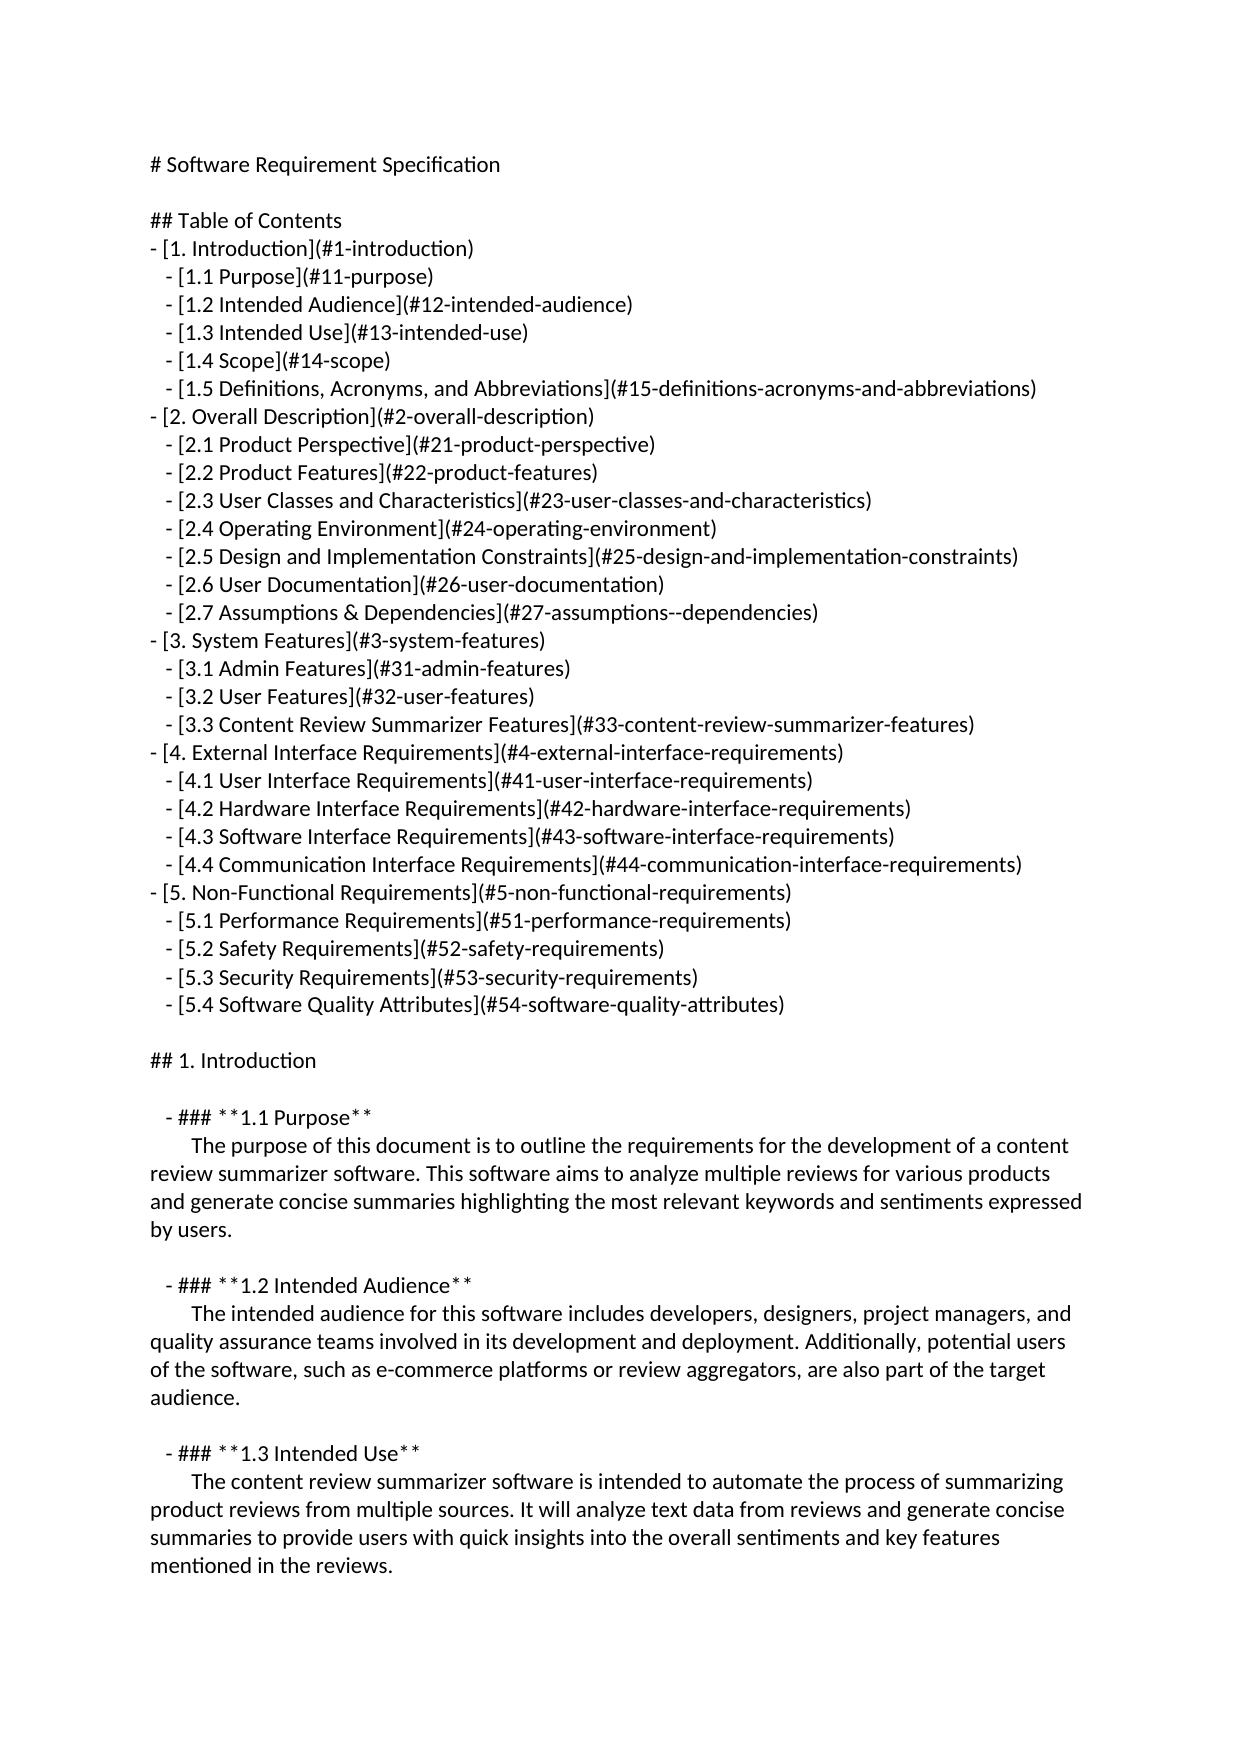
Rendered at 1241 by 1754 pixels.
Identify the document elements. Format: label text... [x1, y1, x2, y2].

text - [1.2 Intended Audience](#12-intended-audience) [150, 290, 1090, 318]
text - [5.2 Safety Requirements](#52-safety-requirements) [150, 934, 1090, 963]
text - [5.3 Security Requirements](#53-security-requirements) [150, 963, 1090, 991]
text ## Table of Contents [150, 206, 1090, 234]
text - [5.1 Performance Requirements](#51-performance-requirements) [150, 907, 1090, 934]
text - [3.3 Content Review Summarizer Features](#33-content-review-summarizer-features) [150, 710, 1090, 738]
text - [1.3 Intended Use](#13-intended-use) [150, 318, 1090, 346]
text - [2. Overall Description](#2-overall-description) [150, 402, 1090, 430]
text - [3.2 User Features](#32-user-features) [150, 682, 1090, 710]
text - [3. System Features](#3-system-features) [150, 626, 1090, 654]
text - [3.1 Admin Features](#31-admin-features) [150, 654, 1090, 682]
text - ### **1.1 Purpose** [150, 1103, 1090, 1131]
text - [2.1 Product Perspective](#21-product-perspective) [150, 430, 1090, 458]
text - ### **1.2 Intended Audience** [150, 1271, 1090, 1299]
text - [4.1 User Interface Requirements](#41-user-interface-requirements) [150, 766, 1090, 794]
text - [1.4 Scope](#14-scope) [150, 346, 1090, 374]
text - ### **1.3 Intended Use** [150, 1439, 1090, 1467]
text - [2.4 Operating Environment](#24-operating-environment) [150, 514, 1090, 542]
text - [1. Introduction](#1-introduction) [150, 234, 1090, 262]
text The intended audience for this software includes developers, designers, project managers, and quality assurance teams involved in its development and deployment. Additionally, potential users of the software, such as e-commerce platforms or review aggregators, are also part of the target audience. [150, 1299, 1090, 1411]
text The content review summarizer software is intended to automate the process of summarizing product reviews from multiple sources. It will analyze text data from reviews and generate concise summaries to provide users with quick insights into the overall sentiments and key features mentioned in the reviews. [150, 1467, 1090, 1579]
text - [2.6 User Documentation](#26-user-documentation) [150, 570, 1090, 598]
text - [5. Non-Functional Requirements](#5-non-functional-requirements) [150, 878, 1090, 907]
text - [2.7 Assumptions & Dependencies](#27-assumptions--dependencies) [150, 598, 1090, 626]
text # Software Requirement Specification [150, 150, 1090, 178]
text - [2.2 Product Features](#22-product-features) [150, 458, 1090, 486]
text - [1.1 Purpose](#11-purpose) [150, 262, 1090, 290]
text - [4.4 Communication Interface Requirements](#44-communication-interface-requirements) [150, 851, 1090, 878]
text ## 1. Introduction [150, 1047, 1090, 1075]
text - [4. External Interface Requirements](#4-external-interface-requirements) [150, 738, 1090, 766]
text - [2.5 Design and Implementation Constraints](#25-design-and-implementation-constraints) [150, 542, 1090, 570]
text - [4.3 Software Interface Requirements](#43-software-interface-requirements) [150, 822, 1090, 851]
text - [2.3 User Classes and Characteristics](#23-user-classes-and-characteristics) [150, 486, 1090, 514]
text - [4.2 Hardware Interface Requirements](#42-hardware-interface-requirements) [150, 794, 1090, 822]
text - [5.4 Software Quality Attributes](#54-software-quality-attributes) [150, 991, 1090, 1019]
text - [1.5 Definitions, Acronyms, and Abbreviations](#15-definitions-acronyms-and-abbreviations) [150, 374, 1090, 402]
text The purpose of this document is to outline the requirements for the development of a content review summarizer software. This software aims to analyze multiple reviews for various products and generate concise summaries highlighting the most relevant keywords and sentiments expressed by users. [150, 1131, 1090, 1243]
